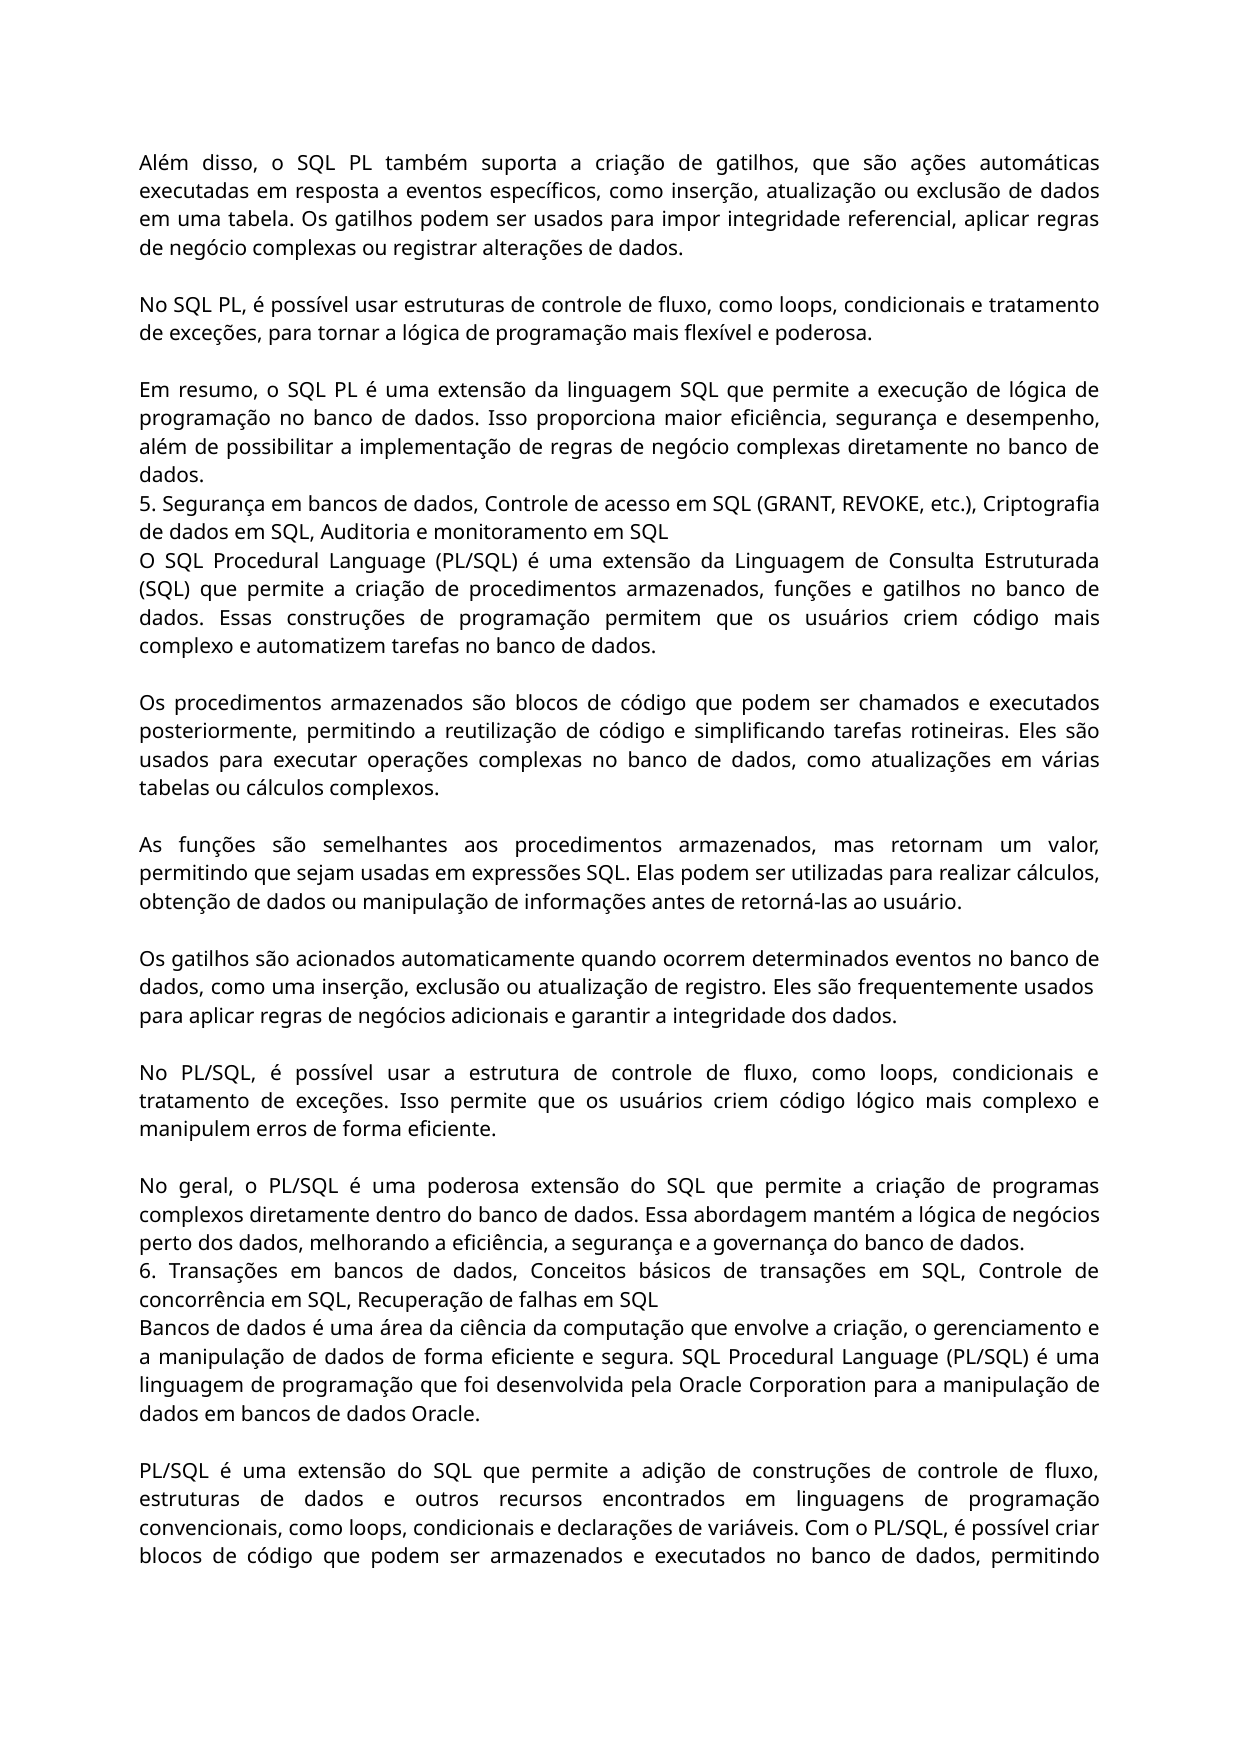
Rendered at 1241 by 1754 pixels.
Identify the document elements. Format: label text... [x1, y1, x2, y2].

text 5. Segurança em bancos de dados, Controle de acesso em SQL (GRANT, REVOKE, etc.), Criptografia de dados em SQL, Auditoria e monitoramento em SQL [139, 489, 1101, 546]
text 6. Transações em bancos de dados, Conceitos básicos de transações em SQL, Controle de concorrência em SQL, Recuperação de falhas em SQL [139, 1257, 1101, 1313]
text As funções são semelhantes aos procedimentos armazenados, mas retornam um valor, permitindo que sejam usadas em expressões SQL. Elas podem ser utilizadas para realizar cálculos, obtenção de dados ou manipulação de informações antes de retorná-las ao usuário. [139, 830, 1101, 915]
text O SQL Procedural Language (PL/SQL) é uma extensão da Linguagem de Consulta Estruturada (SQL) que permite a criação de procedimentos armazenados, funções e gatilhos no banco de dados. Essas construções de programação permitem que os usuários criem código mais complexo e automatizem tarefas no banco de dados. [139, 546, 1101, 659]
text No PL/SQL, é possível usar a estrutura de controle de fluxo, como loops, condicionais e tratamento de exceções. Isso permite que os usuários criem código lógico mais complexo e manipulem erros de forma eficiente. [139, 1058, 1101, 1143]
text Os procedimentos armazenados são blocos de código que podem ser chamados e executados posteriormente, permitindo a reutilização de código e simplificando tarefas rotineiras. Eles são usados ​​para executar operações complexas no banco de dados, como atualizações em várias tabelas ou cálculos complexos. [139, 688, 1101, 802]
text No geral, o PL/SQL é uma poderosa extensão do SQL que permite a criação de programas complexos diretamente dentro do banco de dados. Essa abordagem mantém a lógica de negócios perto dos dados, melhorando a eficiência, a segurança e a governança do banco de dados. [139, 1171, 1101, 1257]
text Além disso, o SQL PL também suporta a criação de gatilhos, que são ações automáticas executadas em resposta a eventos específicos, como inserção, atualização ou exclusão de dados em uma tabela. Os gatilhos podem ser usados para impor integridade referencial, aplicar regras de negócio complexas ou registrar alterações de dados. [139, 148, 1101, 261]
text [139, 1456, 1101, 1569]
text No SQL PL, é possível usar estruturas de controle de fluxo, como loops, condicionais e tratamento de exceções, para tornar a lógica de programação mais flexível e poderosa. [139, 290, 1101, 347]
text Os gatilhos são acionados automaticamente quando ocorrem determinados eventos no banco de dados, como uma inserção, exclusão ou atualização de registro. Eles são frequentemente usados ​​para aplicar regras de negócios adicionais e garantir a integridade dos dados. [139, 944, 1101, 1029]
text Em resumo, o SQL PL é uma extensão da linguagem SQL que permite a execução de lógica de programação no banco de dados. Isso proporciona maior eficiência, segurança e desempenho, além de possibilitar a implementação de regras de negócio complexas diretamente no banco de dados. [139, 375, 1101, 489]
text Bancos de dados é uma área da ciência da computação que envolve a criação, o gerenciamento e a manipulação de dados de forma eficiente e segura. SQL Procedural Language (PL/SQL) é uma linguagem de programação que foi desenvolvida pela Oracle Corporation para a manipulação de dados em bancos de dados Oracle. [139, 1313, 1101, 1427]
